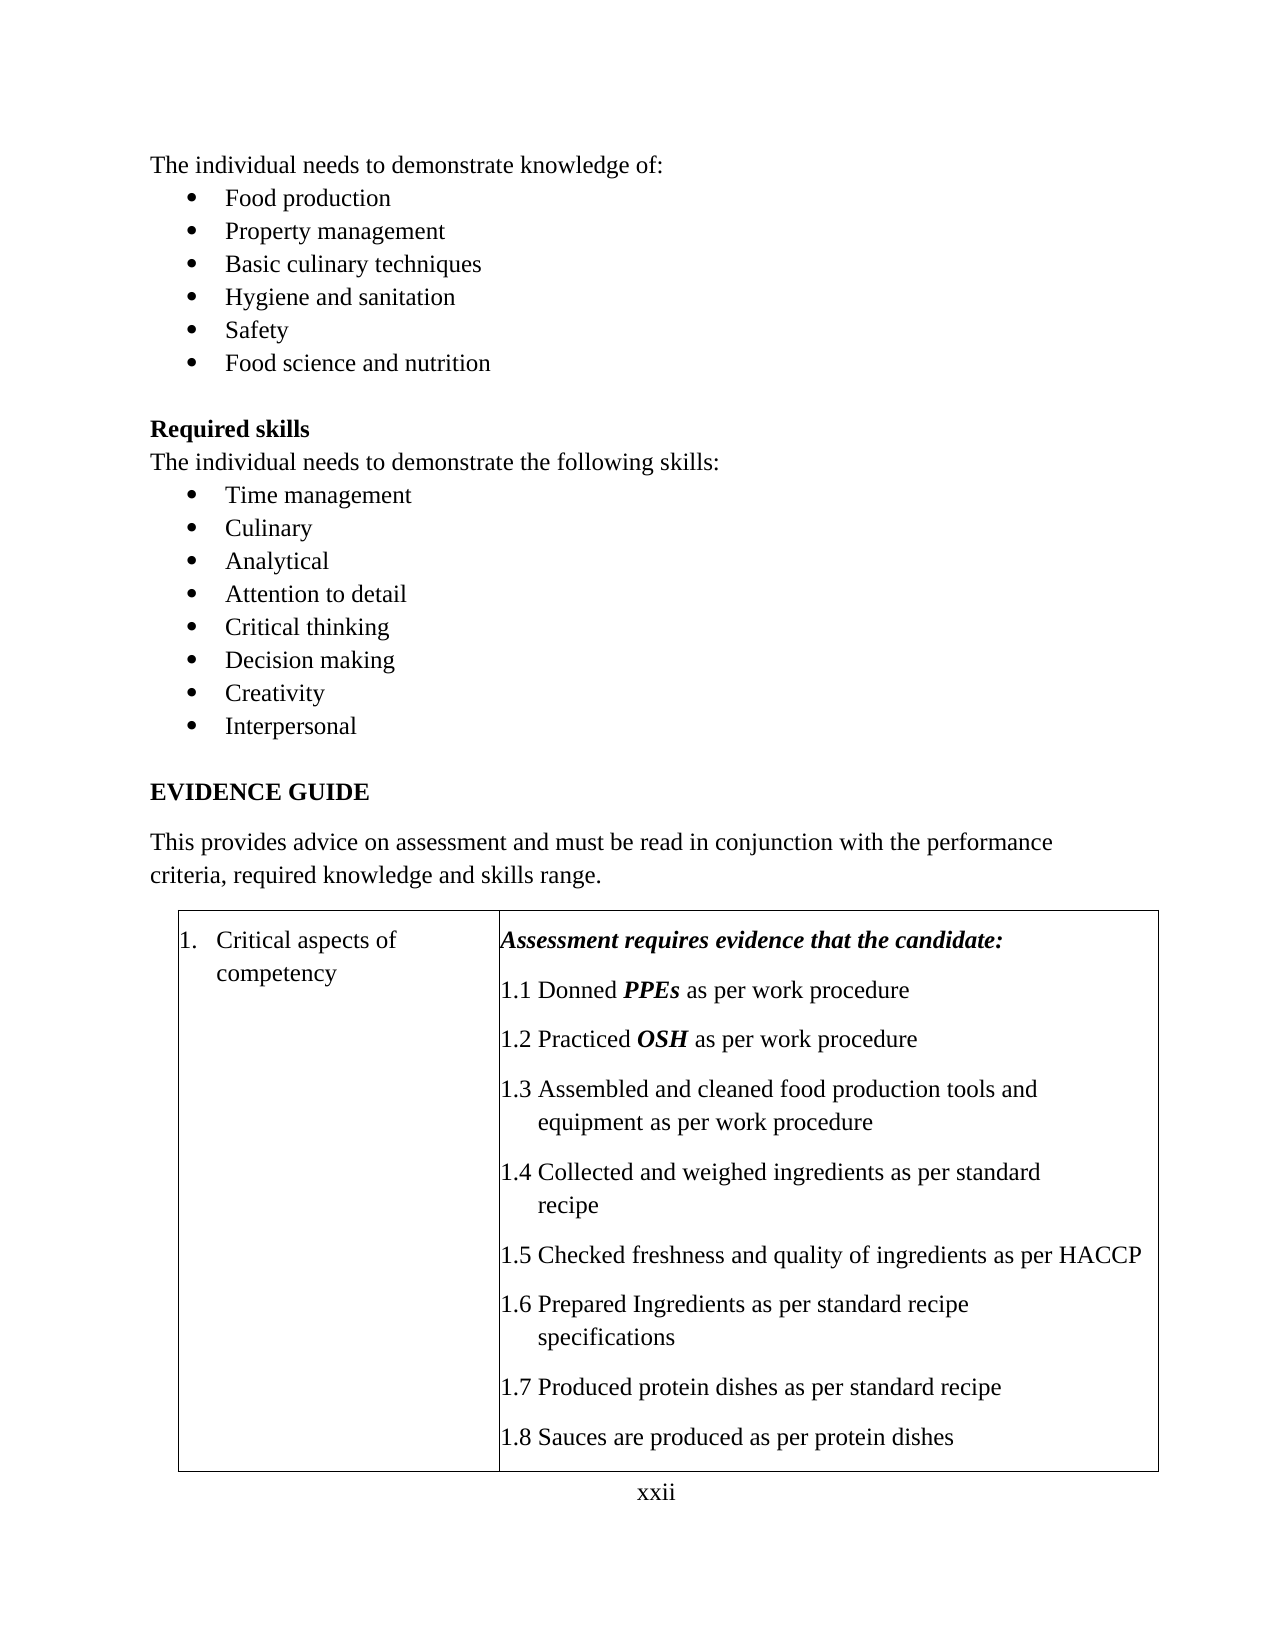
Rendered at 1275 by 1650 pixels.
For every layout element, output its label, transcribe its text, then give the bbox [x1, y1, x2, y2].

list Interpersonal [187, 711, 1125, 740]
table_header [500, 911, 1158, 1471]
text This provides advice on assessment and must be read in conjunction with the performance criteria, required knowledge and skills range. [150, 827, 1125, 889]
list Basic culinary techniques [187, 249, 1125, 278]
list Critical thinking [187, 612, 1125, 641]
list Analytical [187, 546, 1125, 575]
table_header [179, 911, 499, 1471]
list Hygiene and sanitation [187, 282, 1125, 311]
list Decision making [187, 645, 1125, 674]
list Creativity [187, 678, 1125, 707]
text EVIDENCE GUIDE [150, 777, 1125, 806]
text The individual needs to demonstrate knowledge of: [150, 150, 1125, 179]
list Safety [187, 315, 1125, 344]
text The individual needs to demonstrate the following skills: [150, 447, 1125, 476]
list Attention to detail [187, 579, 1125, 608]
list Food production [187, 183, 1125, 212]
list Property management [187, 216, 1125, 245]
text Required skills [150, 414, 1125, 443]
list Time management [187, 480, 1125, 509]
list Culinary [187, 513, 1125, 542]
list Food science and nutrition [187, 348, 1125, 377]
